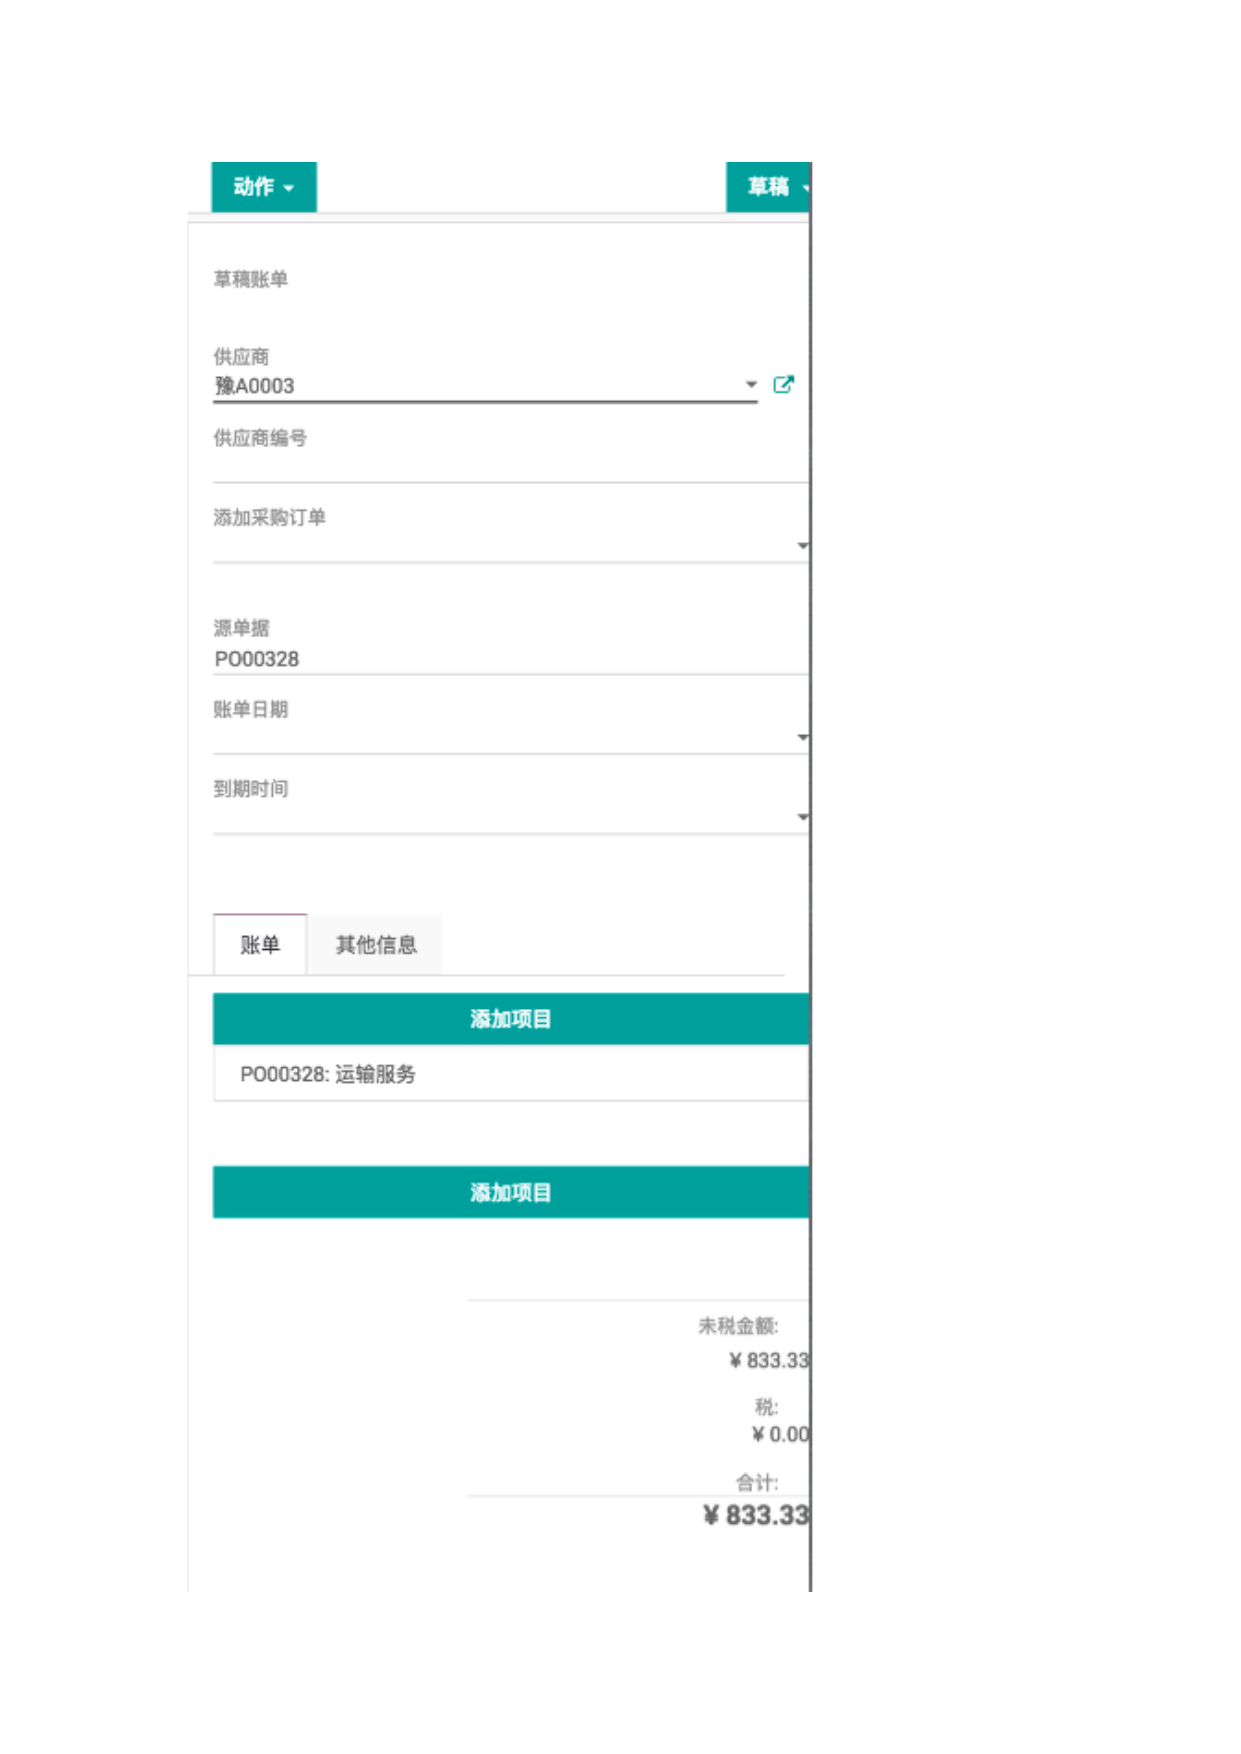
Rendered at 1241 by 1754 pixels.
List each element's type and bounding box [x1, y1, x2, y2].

picture [187, 162, 813, 1592]
